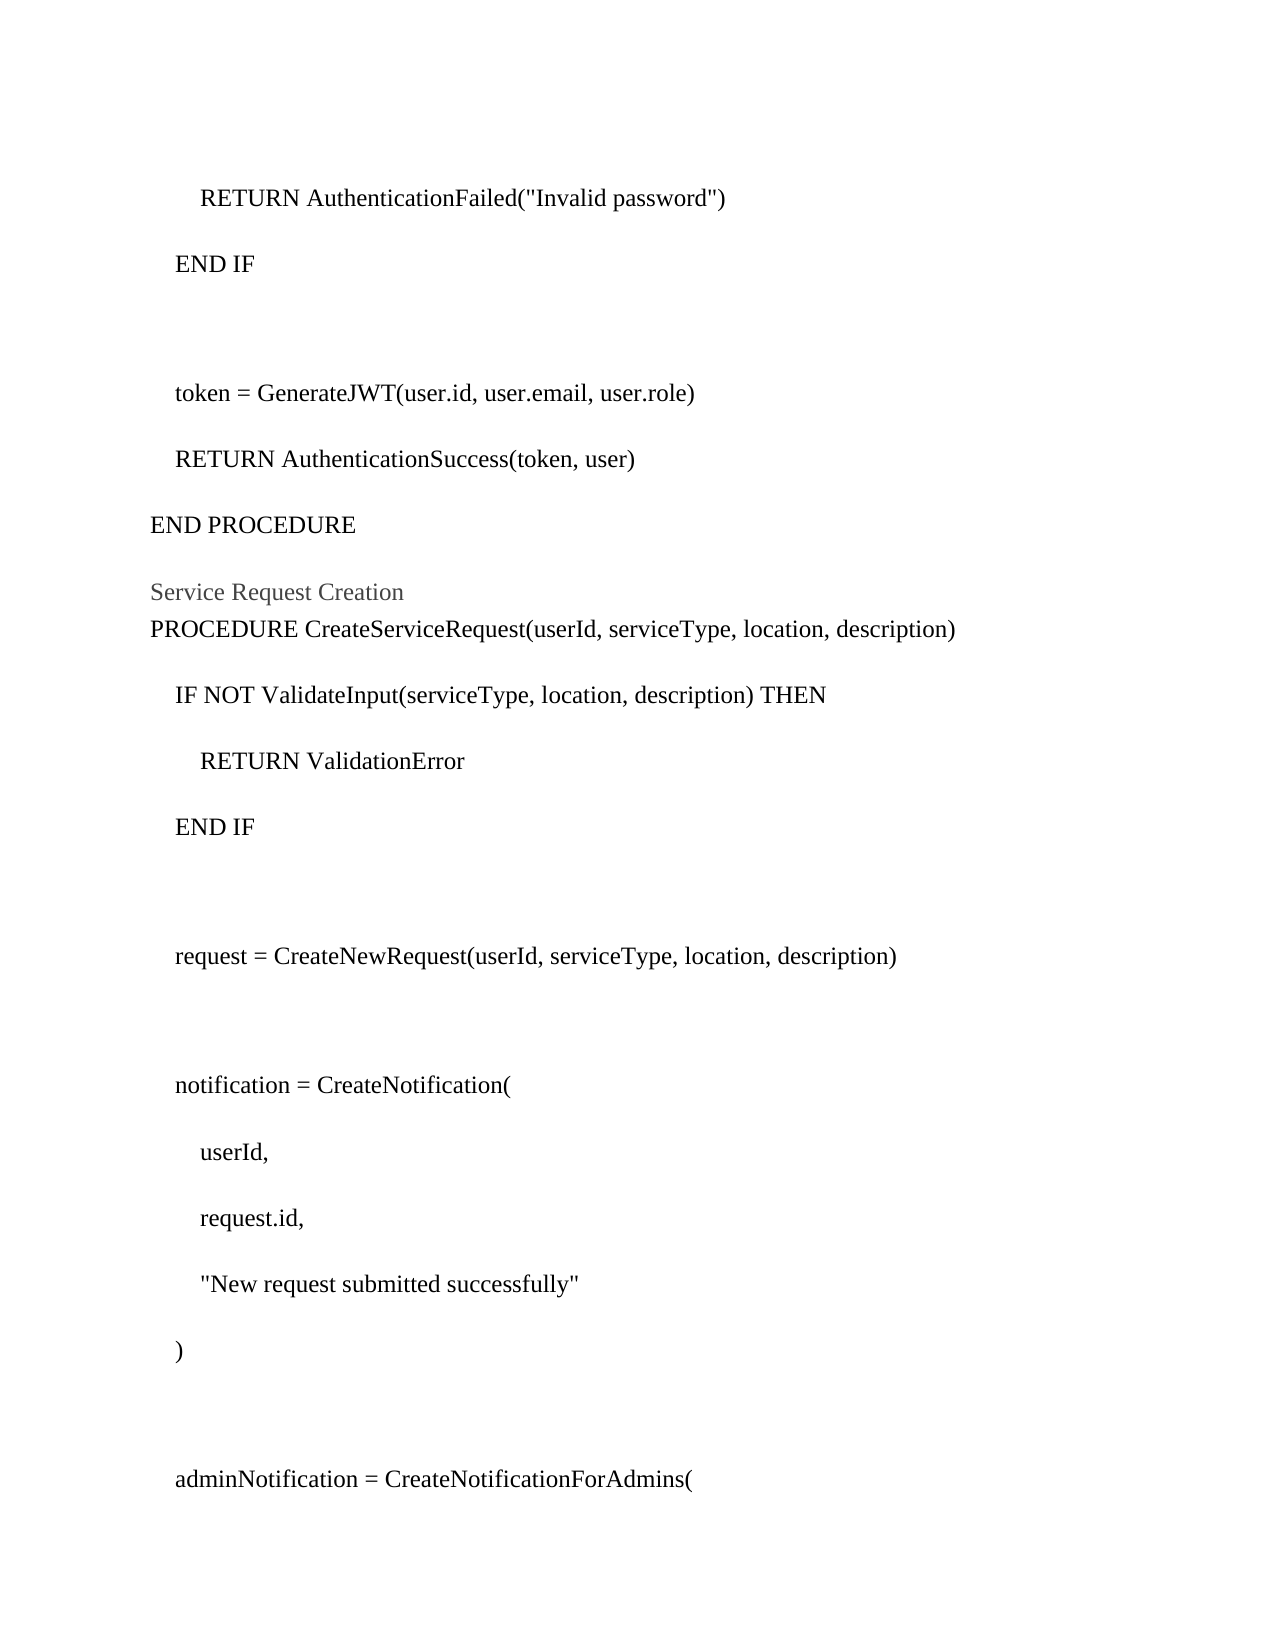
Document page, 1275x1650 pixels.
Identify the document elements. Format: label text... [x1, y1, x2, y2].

text request = CreateNewRequest(userId, serviceType, location, description) [150, 941, 1125, 970]
text "New request submitted successfully" [150, 1269, 1125, 1297]
text ) [150, 1335, 1125, 1363]
text token = GenerateJWT(user.id, user.email, user.role) [150, 378, 1125, 407]
text notification = CreateNotification( [150, 1071, 1125, 1099]
text RETURN ValidationError [150, 746, 1125, 775]
text RETURN AuthenticationFailed("Invalid password") [150, 183, 1125, 212]
text IF NOT ValidateInput(serviceType, location, description) THEN [150, 680, 1125, 709]
subtitle Service Request Creation [150, 577, 1125, 606]
text adminNotification = CreateNotificationForAdmins( [150, 1464, 1125, 1493]
text END PROCEDURE [150, 510, 1125, 539]
text request.id, [150, 1203, 1125, 1231]
text END IF [150, 812, 1125, 841]
text RETURN AuthenticationSuccess(token, user) [150, 444, 1125, 473]
text userId, [150, 1137, 1125, 1165]
text PROCEDURE CreateServiceRequest(userId, serviceType, location, description) [150, 614, 1125, 643]
text END IF [150, 249, 1125, 278]
